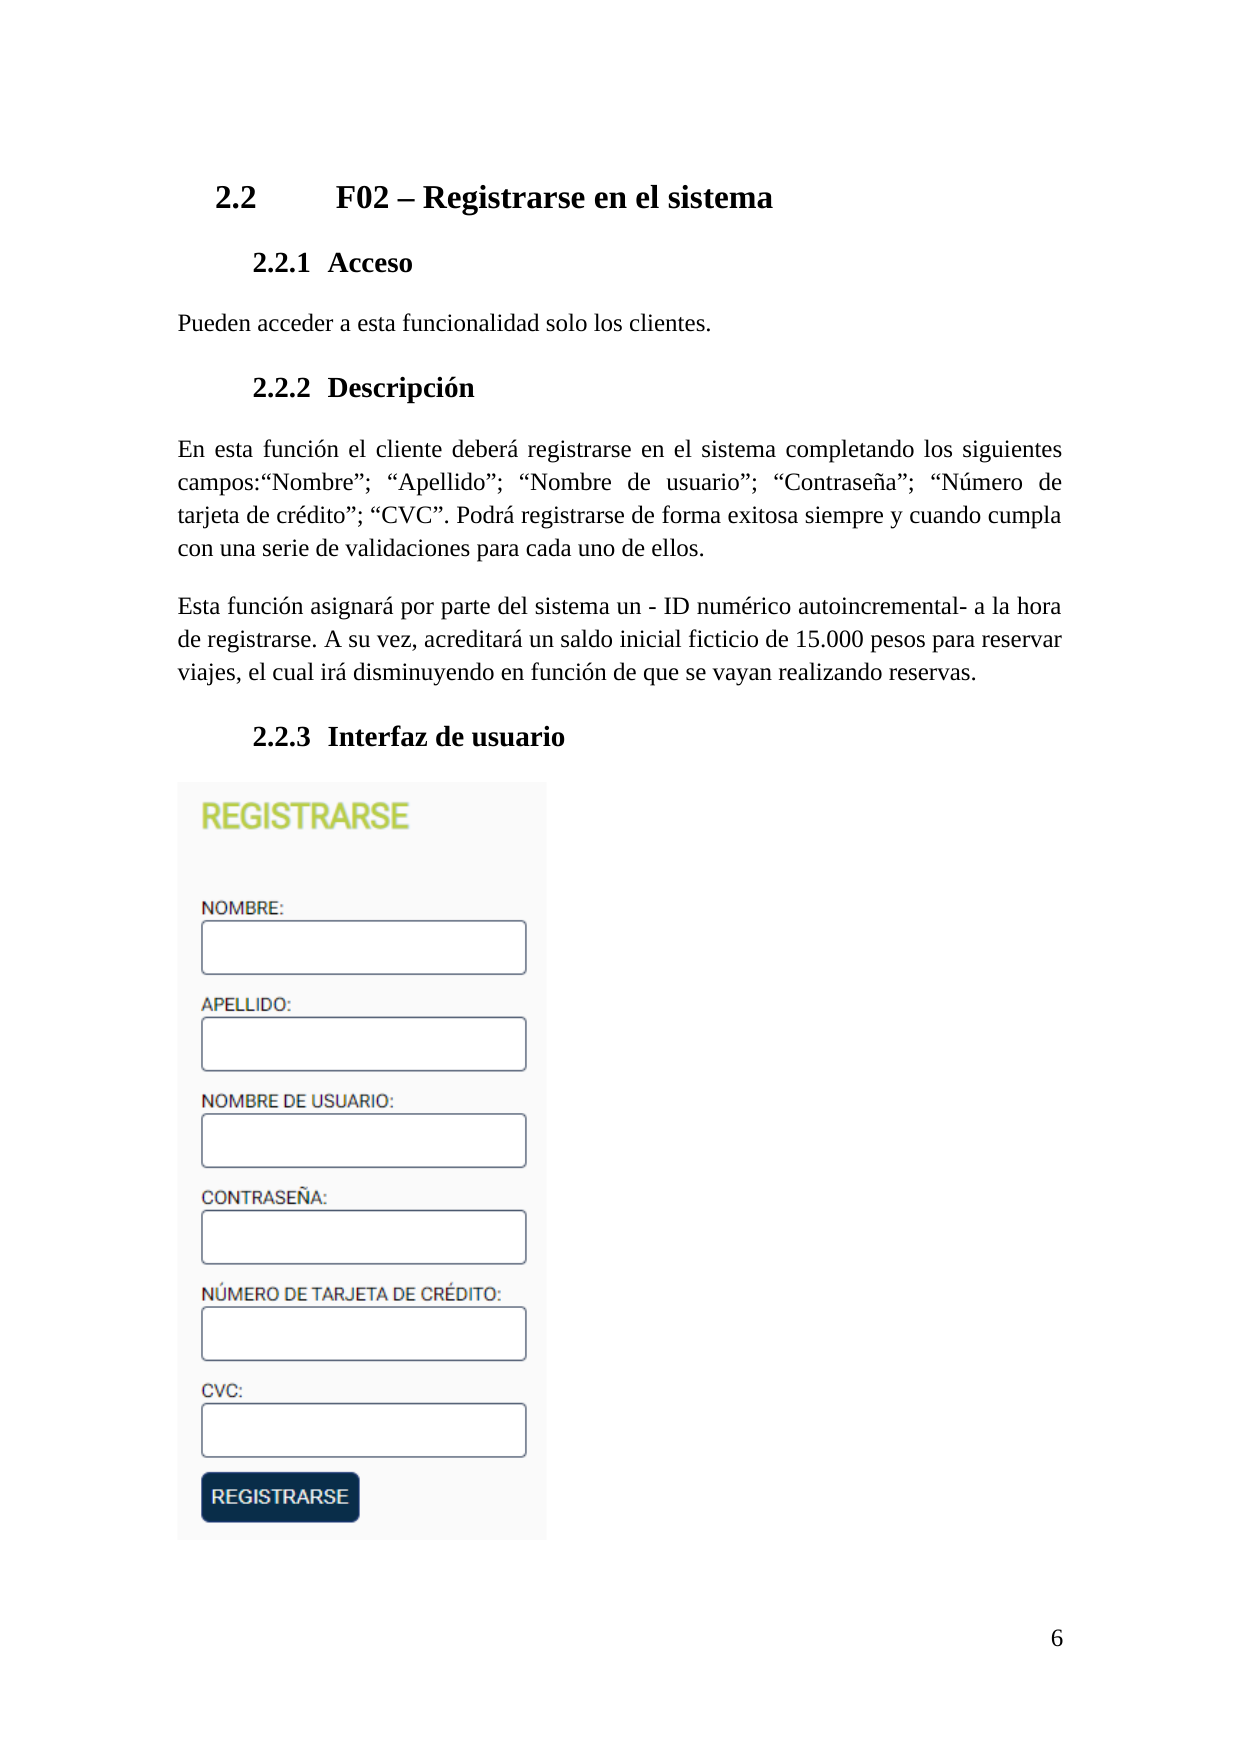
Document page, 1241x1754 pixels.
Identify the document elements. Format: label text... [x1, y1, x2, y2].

subtitle Interfaz de usuario [252, 719, 1063, 753]
subtitle Acceso [252, 245, 1063, 278]
subtitle F02 – Registrarse en el sistema [215, 177, 1063, 216]
text Pueden acceder a esta funcionalidad solo los clientes. [177, 308, 1063, 337]
picture [177, 782, 547, 1540]
text En esta función el cliente deberá registrarse en el sistema completando los siguientes campos:“Nombre”; “Apellido”; “Nombre de usuario”; “Contraseña”; “Número de tarjeta de crédito”; “CVC”. Podrá registrarse de forma exitosa siempre y cuando cumpla con una serie de validaciones para cada uno de ellos. [177, 434, 1063, 562]
text Esta función asignará por parte del sistema un - ID numérico autoincremental- a la hora de registrarse. A su vez, acreditará un saldo inicial ficticio de 15.000 pesos para reservar viajes, el cual irá disminuyendo en función de que se vayan realizando reservas. [177, 591, 1063, 686]
subtitle Descripción [252, 370, 1063, 404]
